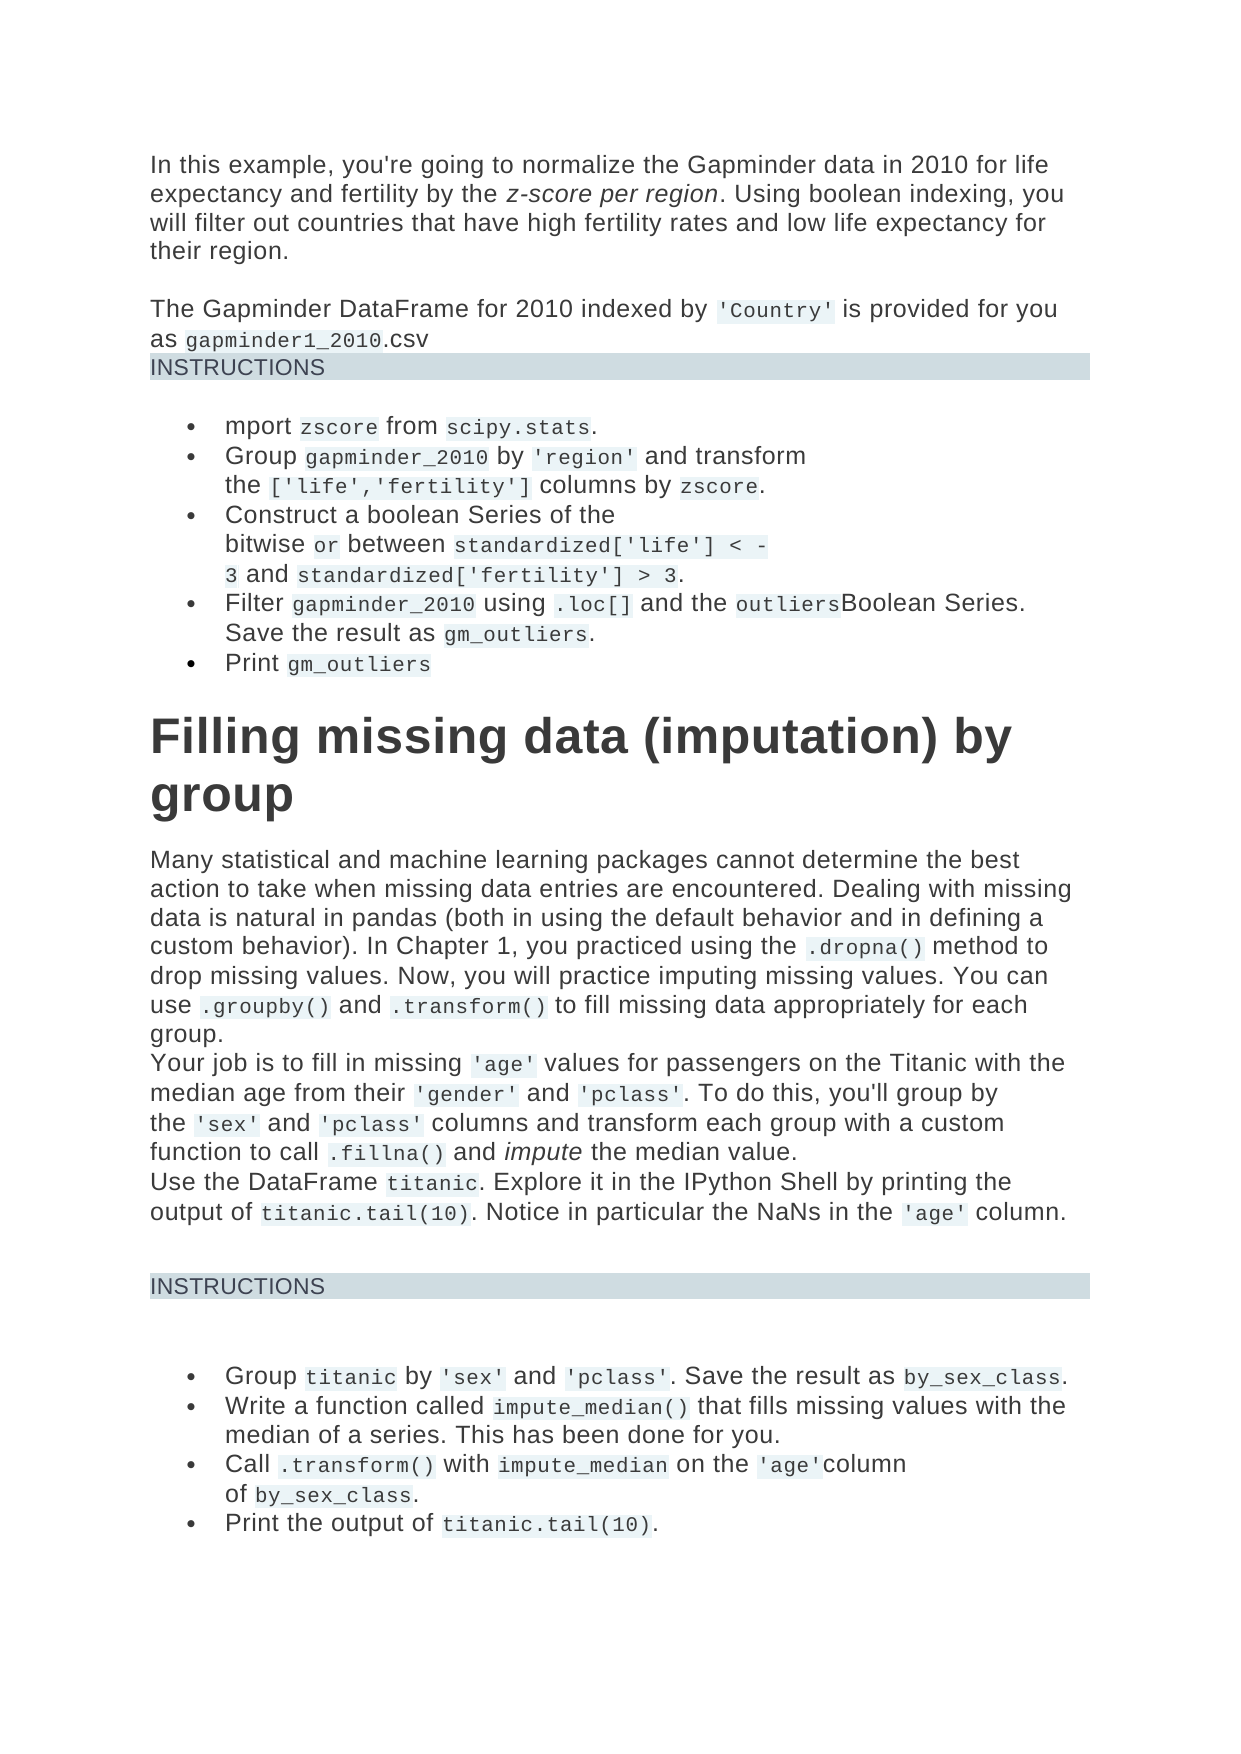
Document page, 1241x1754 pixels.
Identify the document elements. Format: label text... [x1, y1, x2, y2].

subtitle INSTRUCTIONS [150, 353, 1090, 380]
list mport zscore from scipy.stats. [187, 411, 1090, 441]
text In this example, you're going to normalize the Gapminder data in 2010 for life expectancy and fertility by the z-score per region. Using boolean indexing, you will filter out countries that have high fertility rates and low life expectancy for their region. [150, 150, 1090, 265]
text Use the DataFrame titanic. Explore it in the IPython Shell by printing the output of titanic.tail(10). Notice in particular the NaNs in the 'age' column. [150, 1167, 1090, 1226]
list Group titanic by 'sex' and 'pclass'. Save the result as by_sex_class. [187, 1361, 1090, 1391]
list Print the output of titanic.tail(10). [187, 1508, 1090, 1538]
list Print gm_outliers [187, 648, 1090, 677]
list Group gapminder_2010 by 'region' and transform the ['life','fertility'] columns by zscore. [187, 441, 1090, 500]
subtitle INSTRUCTIONS [150, 1273, 1090, 1299]
subtitle Filling missing data (imputation) by group [150, 707, 1090, 822]
list Filter gapminder_2010 using .loc[] and the outliersBoolean Series. Save the result as gm_outliers. [187, 588, 1090, 648]
text The Gapminder DataFrame for 2010 indexed by 'Country' is provided for you as gapminder1_2010.csv [150, 294, 1090, 353]
list Construct a boolean Series of the bitwise or between standardized['life'] < -3 and standardized['fertility'] > 3. [187, 500, 1090, 588]
text Your job is to fill in missing 'age' values for passengers on the Titanic with the median age from their 'gender' and 'pclass'. To do this, you'll group by the 'sex' and 'pclass' columns and transform each group with a custom function to call .fillna() and impute the median value. [150, 1048, 1090, 1167]
list Call .transform() with impute_median on the 'age'column of by_sex_class. [187, 1449, 1090, 1508]
text Many statistical and machine learning packages cannot determine the best action to take when missing data entries are encountered. Dealing with missing data is natural in pandas (both in using the default behavior and in defining a custom behavior). In Chapter 1, you practiced using the .dropna() method to drop missing values. Now, you will practice imputing missing values. You can use .groupby() and .transform() to fill missing data appropriately for each group. [150, 845, 1090, 1048]
list Write a function called impute_median() that fills missing values with the median of a series. This has been done for you. [187, 1391, 1090, 1449]
